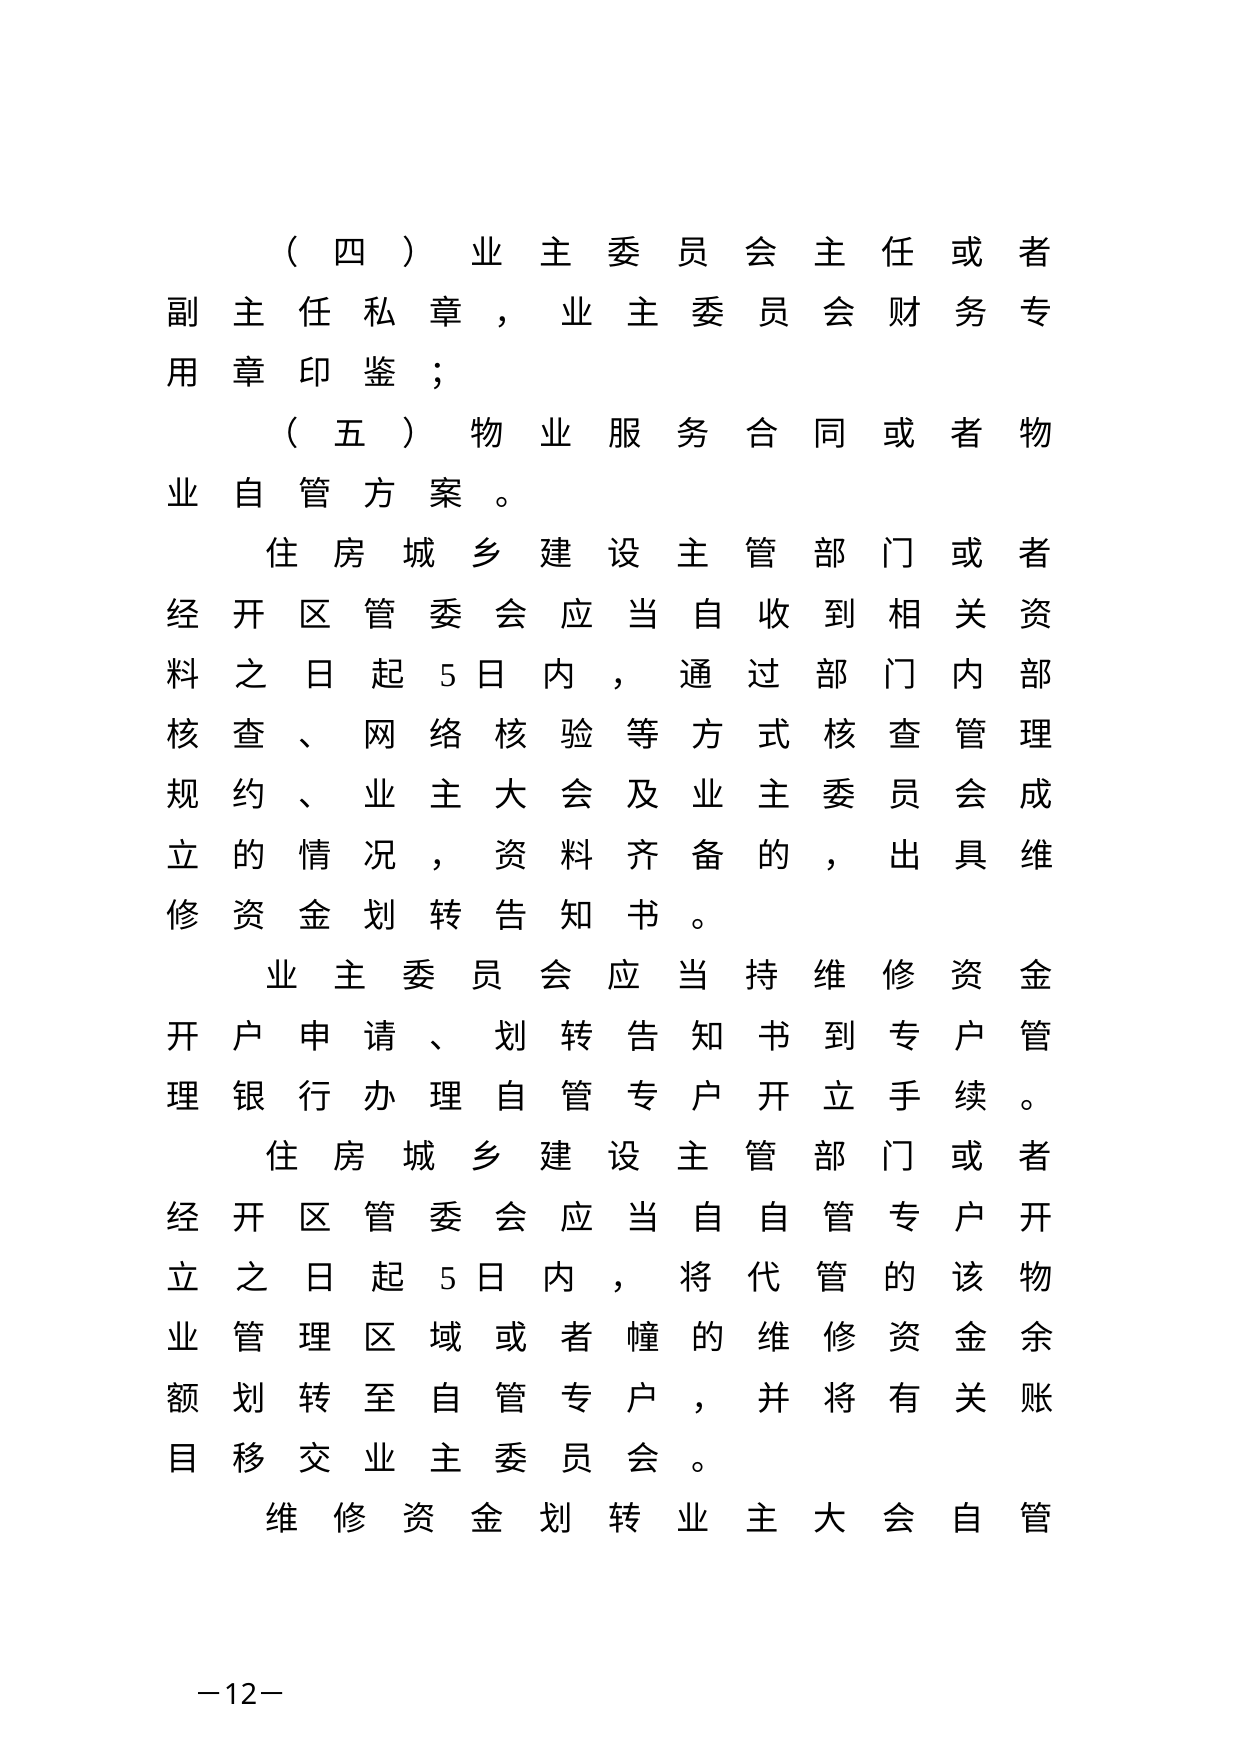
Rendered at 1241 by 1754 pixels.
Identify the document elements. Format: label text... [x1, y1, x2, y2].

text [167, 1486, 1085, 1546]
text （五）物业服务合同或者物业自管方案。 [167, 400, 1085, 521]
text 业主委员会应当持维修资金开户申请、划转告知书到专户管理银行办理自管专户开立手续。 [167, 943, 1085, 1124]
text 住房城乡建设主管部门或者经开区管委会应当自收到相关资料之日起5日内，通过部门内部核查、网络核验等方式核查管理规约、业主大会及业主委员会成立的情况，资料齐备的，出具维修资金划转告知书。 [167, 521, 1085, 943]
text 住房城乡建设主管部门或者经开区管委会应当自自管专户开立之日起5日内，将代管的该物业管理区域或者幢的维修资金余额划转至自管专户，并将有关账目移交业主委员会。 [167, 1124, 1085, 1486]
text （四）业主委员会主任或者副主任私章，业主委员会财务专用章印鉴； [167, 219, 1085, 400]
